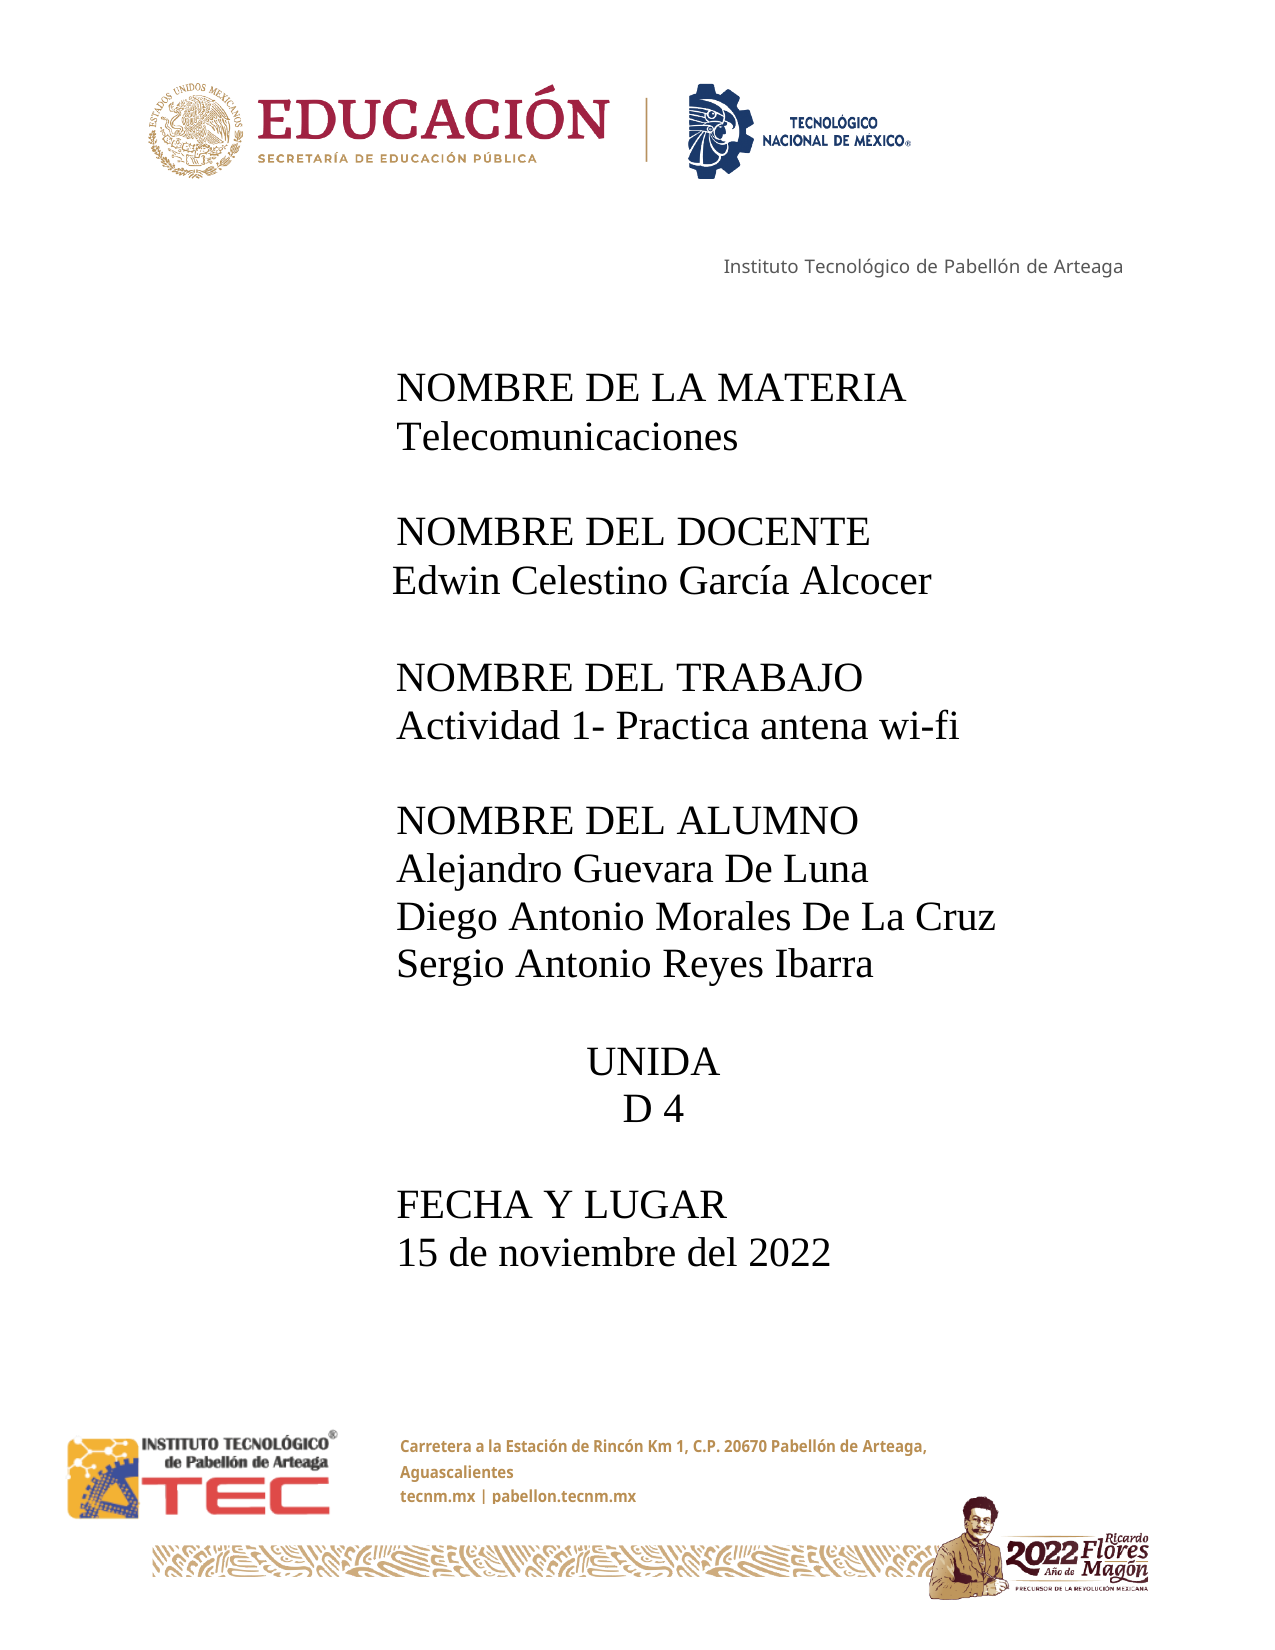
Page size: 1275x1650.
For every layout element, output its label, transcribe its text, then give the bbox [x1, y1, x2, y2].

text NOMBRE DEL ALUMNO [396, 796, 1110, 844]
text Sergio Antonio Reyes Ibarra [396, 940, 1110, 987]
text Alejandro Guevara De Luna [396, 844, 1110, 892]
text Diego Antonio Morales De La Cruz [396, 892, 1110, 940]
text Actividad 1- Practica antena wi-fi [396, 700, 1110, 748]
text NOMBRE DEL TRABAJO [396, 652, 1110, 700]
text Edwin Celestino García Alcocer [317, 556, 1110, 603]
text Telecomunicaciones [396, 411, 1110, 459]
text FECHA Y LUGAR [396, 1179, 1110, 1227]
picture [60, 1425, 1149, 1600]
text 15 de noviembre del 2022 [396, 1227, 1110, 1275]
picture [148, 83, 911, 179]
text NOMBRE DEL DOCENTE [396, 507, 1110, 555]
text UNIDAD 4 [571, 1036, 735, 1132]
text NOMBRE DE LA MATERIA [396, 362, 1110, 410]
